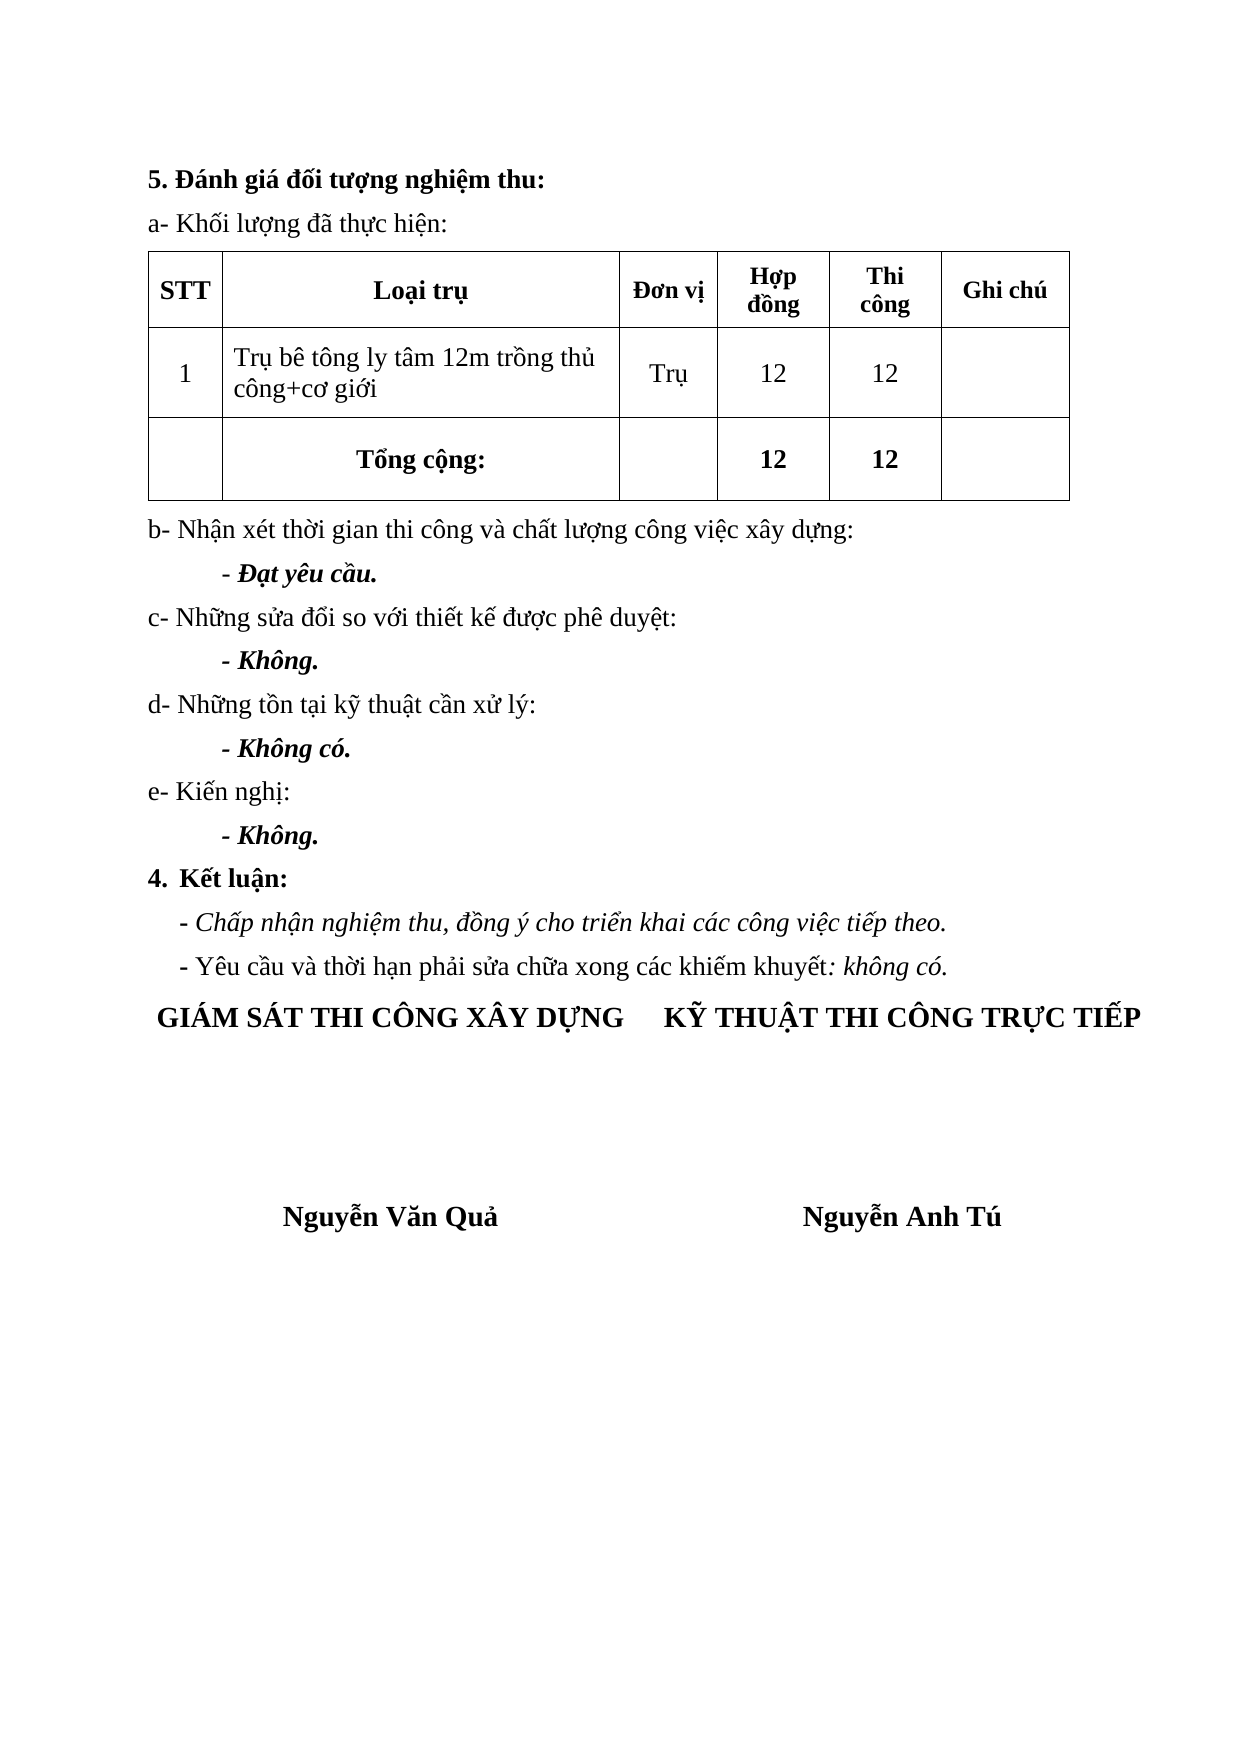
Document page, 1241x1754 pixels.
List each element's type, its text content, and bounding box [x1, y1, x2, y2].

text a- Khối lượng đã thực hiện: [148, 207, 1137, 238]
table_cell Trụ [620, 328, 717, 417]
text - Yêu cầu và thời hạn phải sửa chữa xong các khiếm khuyết: không có. [179, 950, 1137, 981]
table_cell [620, 418, 717, 500]
table_cell 1 [149, 328, 222, 417]
text - Không. [221, 819, 1137, 850]
table_header STT [149, 252, 222, 327]
table_cell 12 [830, 418, 941, 500]
table_header Đơn vị [620, 252, 717, 327]
table_cell [149, 418, 222, 500]
table_header GIÁM SÁT THI CÔNG XÂY DỰNG Nguyễn Văn Quả [136, 994, 644, 1238]
text 5. Đánh giá đối tượng nghiệm thu: [148, 163, 1137, 195]
text - Chấp nhận nghiệm thu, đồng ý cho triển khai các công việc tiếp theo. [179, 906, 1137, 937]
text - Không có. [221, 732, 1137, 763]
table_cell 12 [718, 418, 829, 500]
table_cell [942, 328, 1069, 417]
table_cell Trụ bê tông ly tâm 12m trồng thủ công+cơ giới [223, 328, 619, 417]
table_cell [942, 418, 1069, 500]
table_header Loại trụ [223, 252, 619, 327]
table_header Hợp đồng [718, 252, 829, 327]
table_cell Tổng cộng: [223, 418, 619, 500]
text - Không. [221, 644, 1137, 676]
text e- Kiến nghị: [148, 775, 1137, 806]
text b- Nhận xét thời gian thi công và chất lượng công việc xây dựng: [148, 513, 1137, 544]
text d- Những tồn tại kỹ thuật cần xử lý: [148, 688, 1137, 719]
list Kết luận: [148, 863, 1137, 894]
table_cell 12 [718, 328, 829, 417]
text c- Những sửa đổi so với thiết kế được phê duyệt: [148, 601, 1137, 632]
table_header Thi công [830, 252, 941, 327]
table_cell 12 [830, 328, 941, 417]
text - Đạt yêu cầu. [221, 557, 1137, 588]
table_header Ghi chú [942, 252, 1069, 327]
table_header KỸ THUẬT THI CÔNG TRỰC TIẾP Nguyễn Anh Tú [644, 994, 1160, 1238]
